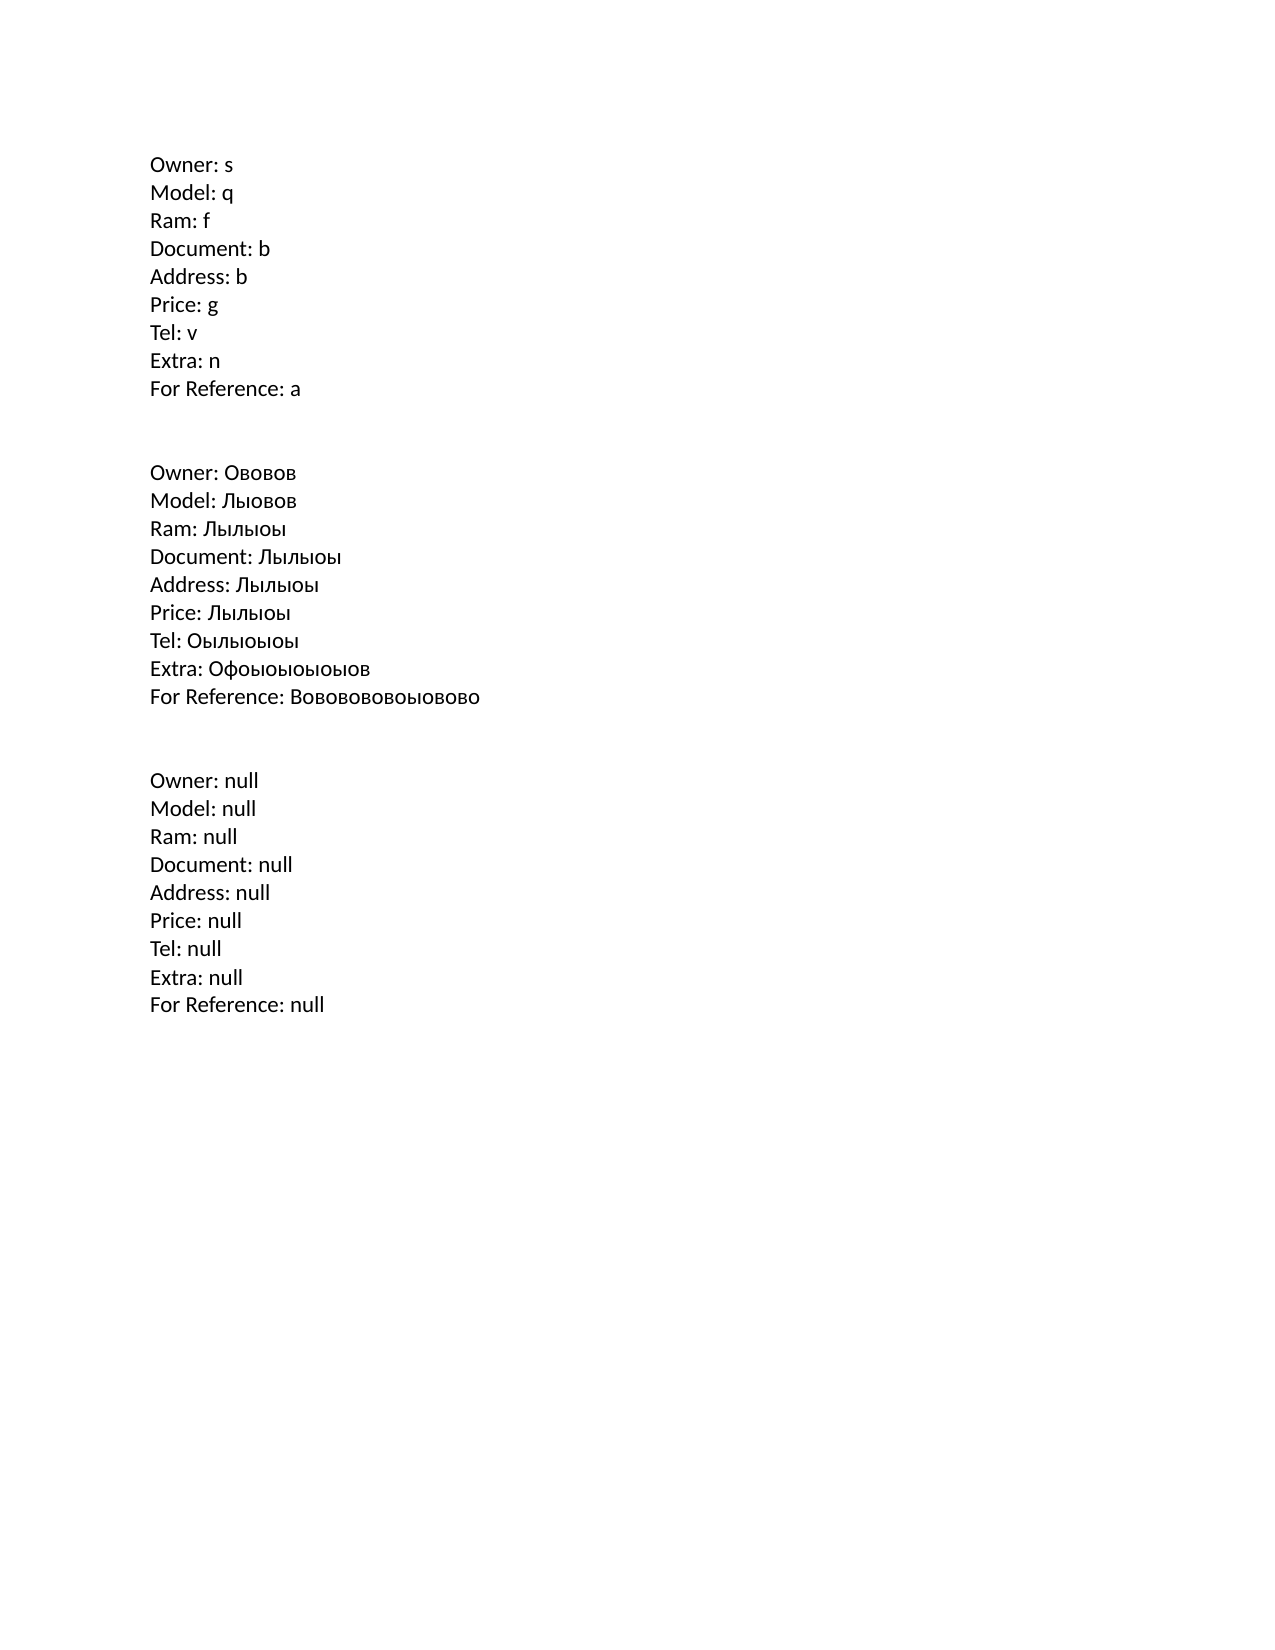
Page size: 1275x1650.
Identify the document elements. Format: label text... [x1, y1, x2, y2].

text Owner: Ововов Model: Лыовов Ram: Лылыоы Document: Лылыоы Address: Лылыоы Price: Лылыоы Tel: Оылыоыоы Extra: Офоыоыоыоыов For Reference: Вововововоыовово [150, 525, 1125, 899]
text Owner: s Model: q Ram: f Document: b Address: b Price: g Tel: v Extra: n For Reference: a [150, 150, 1125, 525]
text Owner: null Model: null Ram: null Document: null Address: null Price: null Tel: null Extra: null For Reference: null [150, 899, 1125, 1274]
